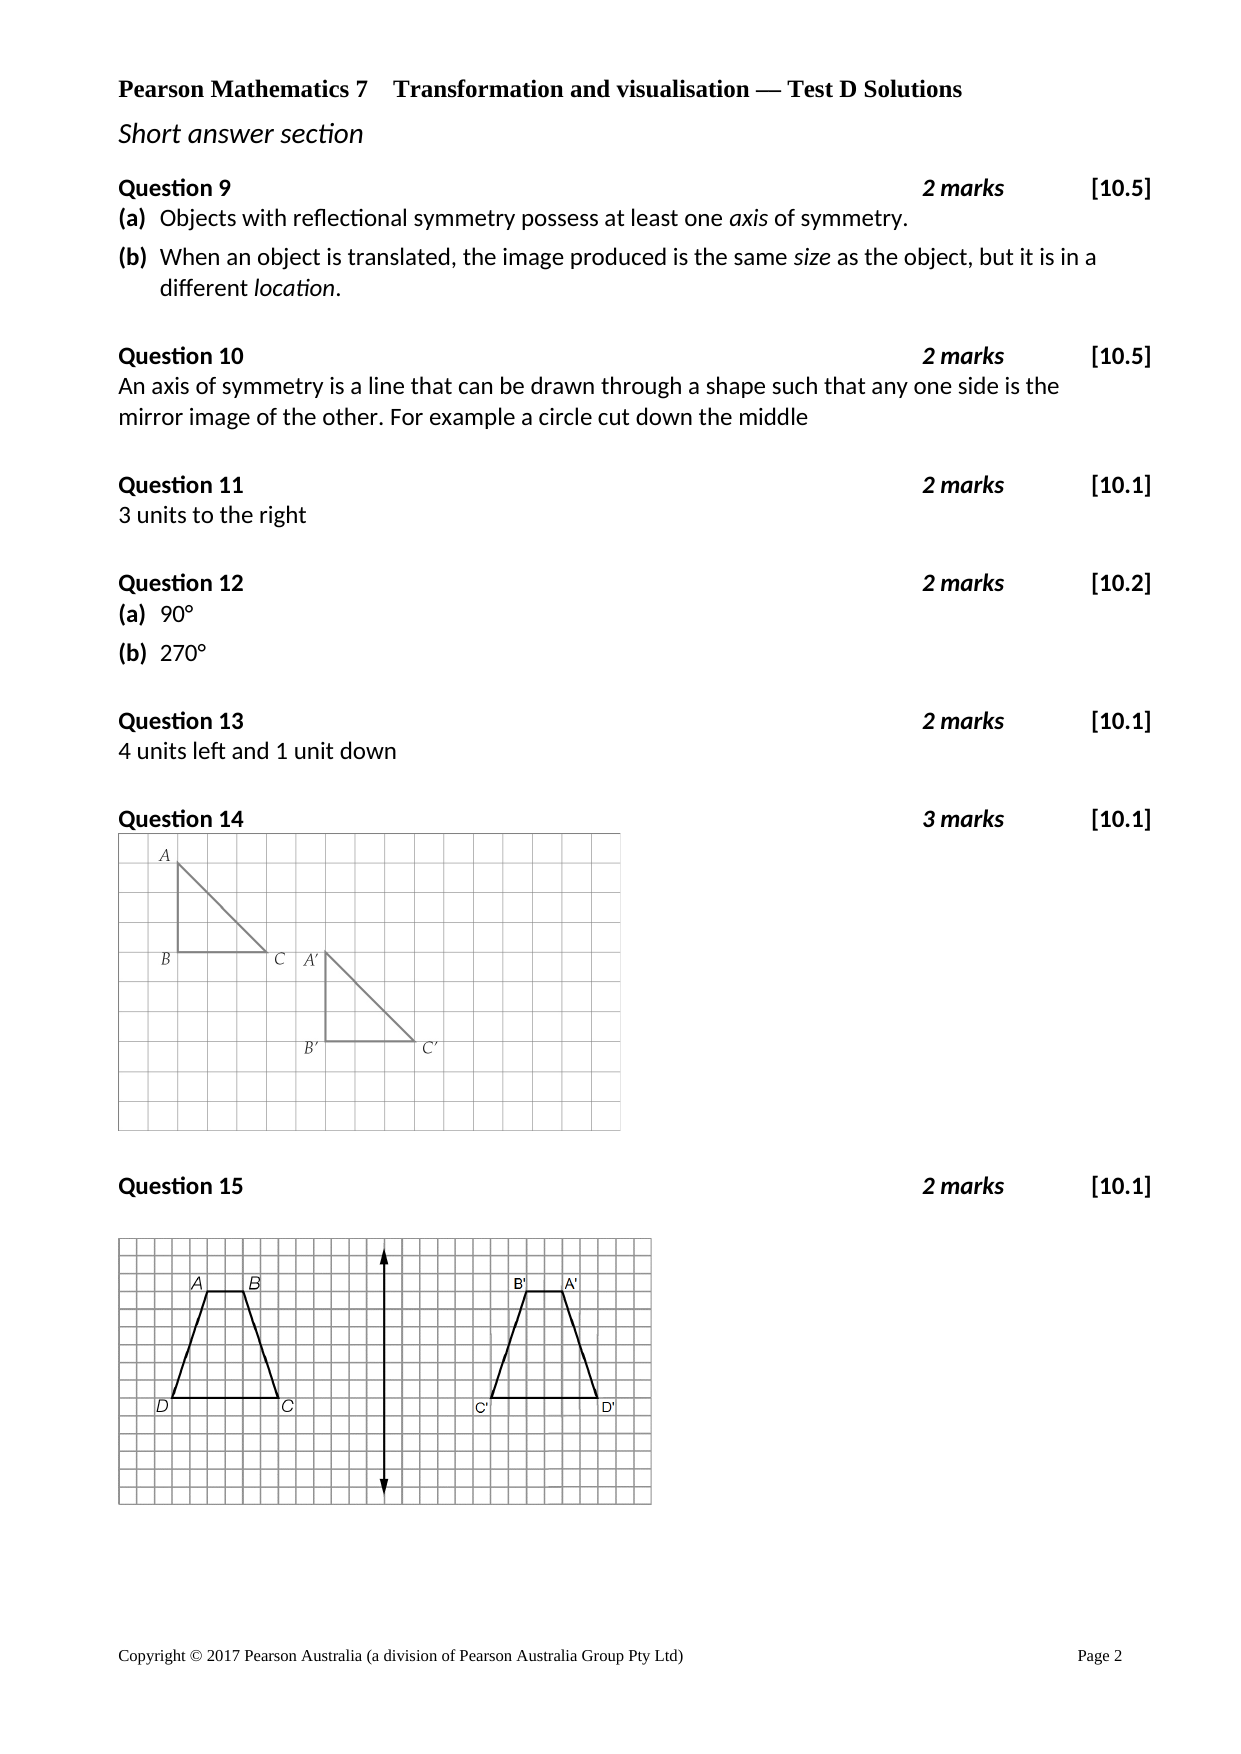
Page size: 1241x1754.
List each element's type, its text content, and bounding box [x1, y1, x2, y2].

text (a) Objects with reflectional symmetry possess at least one axis of symmetry. [118, 202, 1122, 233]
subtitle Question 10 2 marks [10.5] [118, 340, 1122, 370]
text (b) When an object is translated, the image produced is the same size as the object, but it is in a different location. [118, 241, 1122, 302]
text 3 units to the right [118, 499, 1122, 530]
subtitle Question 13 2 marks [10.1] [118, 705, 1122, 735]
subtitle Question 9 2 marks [10.5] [118, 172, 1122, 202]
text (a) 90° [118, 598, 1122, 628]
subtitle Question 14 3 marks [10.1] [118, 803, 1122, 834]
text (b) 270° [118, 637, 1122, 667]
subtitle Short answer section [118, 115, 1122, 151]
picture [118, 1238, 652, 1505]
picture [118, 833, 621, 1131]
text 4 units left and 1 unit down [118, 735, 1122, 766]
subtitle Question 15 2 marks [10.1] [118, 1170, 1122, 1201]
subtitle Question 11 2 marks [10.1] [118, 469, 1122, 499]
subtitle Question 12 2 marks [10.2] [118, 567, 1122, 598]
text An axis of symmetry is a line that can be drawn through a shape such that any one side is the mirror image of the other. For example a circle cut down the middle [118, 370, 1122, 431]
